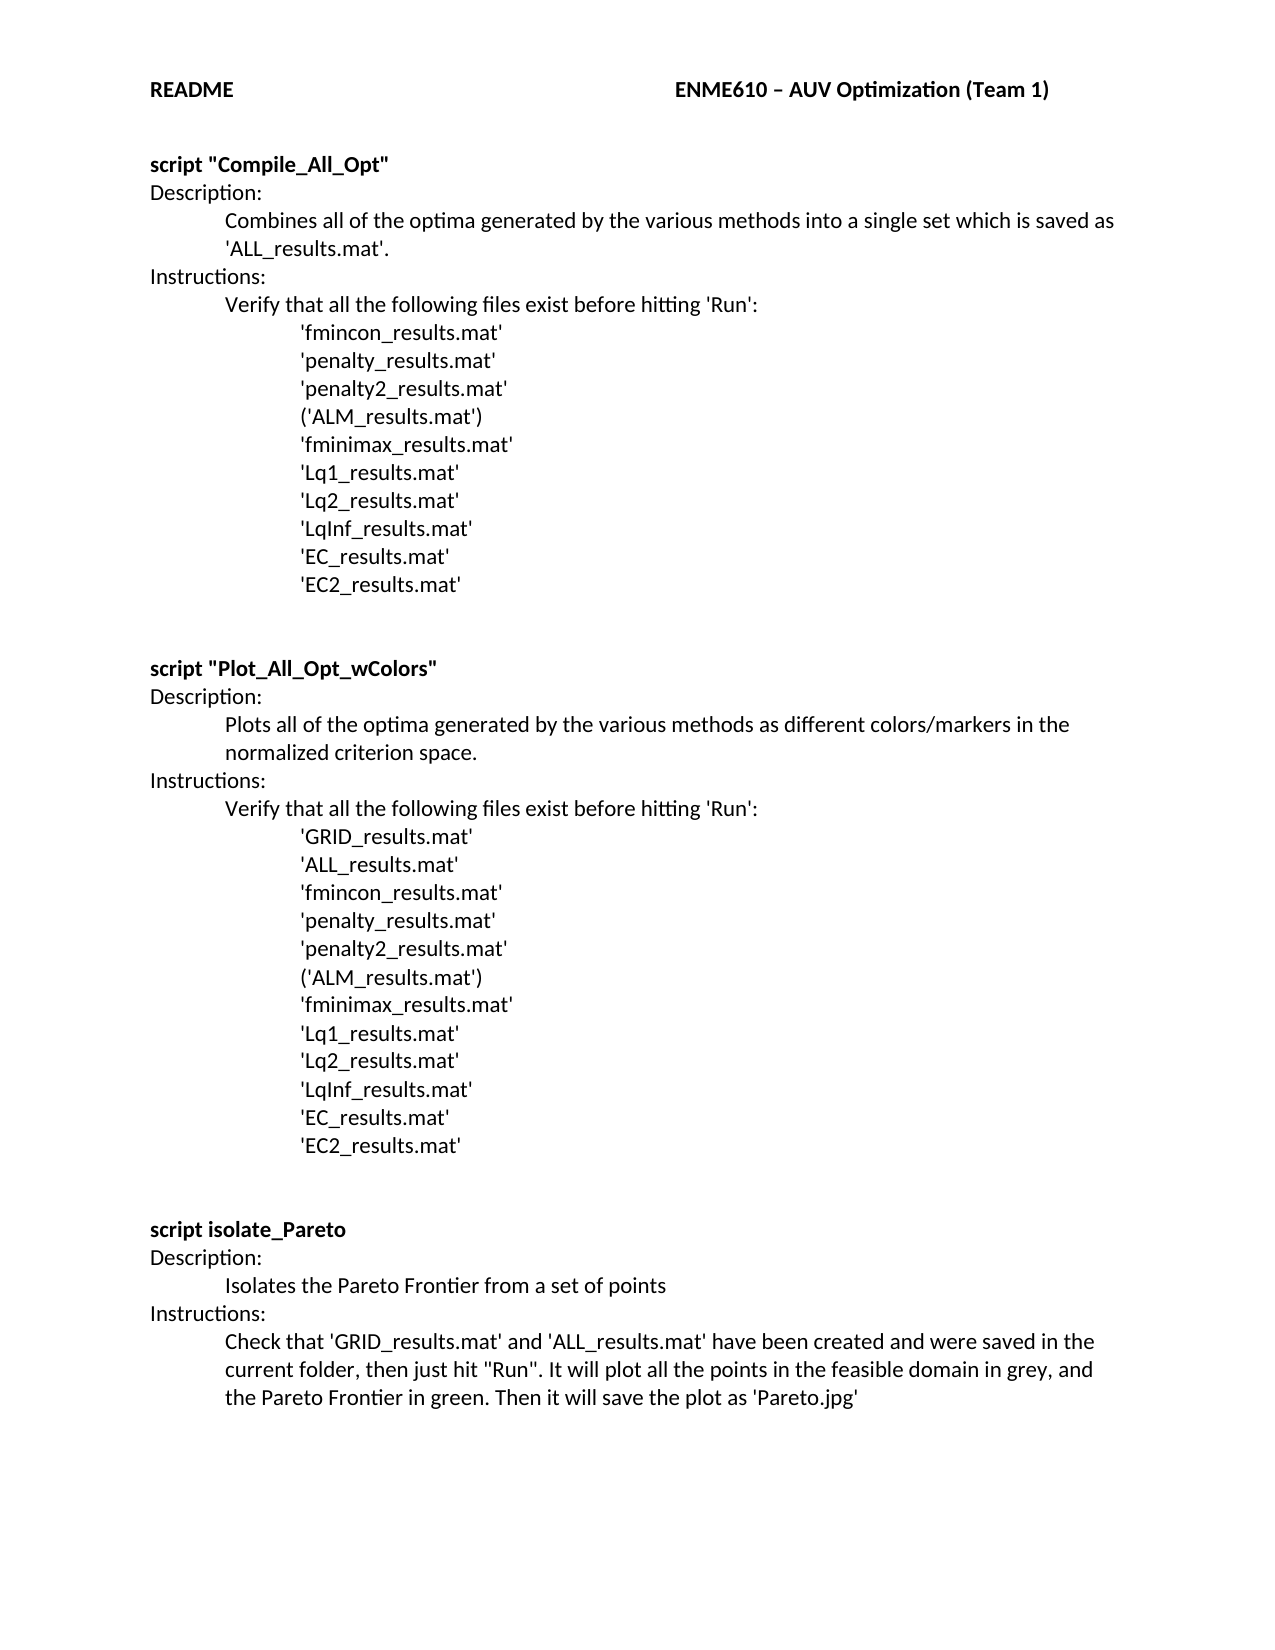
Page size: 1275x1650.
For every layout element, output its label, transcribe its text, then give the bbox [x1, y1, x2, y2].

text 'Lq1_results.mat' [225, 458, 1125, 486]
text Isolates the Pareto Frontier from a set of points [150, 1271, 1125, 1299]
text Verify that all the following files exist before hitting 'Run': [150, 794, 1125, 822]
text script isolate_Pareto [150, 1215, 1125, 1243]
text 'ALL_results.mat' [225, 851, 1125, 878]
text 'LqInf_results.mat' [225, 514, 1125, 542]
text 'fmincon_results.mat' [225, 878, 1125, 907]
text Verify that all the following files exist before hitting 'Run': [150, 290, 1125, 318]
text 'EC_results.mat' [225, 1103, 1125, 1131]
text 'Lq2_results.mat' [225, 486, 1125, 514]
text 'LqInf_results.mat' [225, 1075, 1125, 1103]
text 'penalty_results.mat' [225, 907, 1125, 934]
text 'EC2_results.mat' [225, 570, 1125, 598]
text Description: [150, 1243, 1125, 1271]
text 'EC_results.mat' [225, 542, 1125, 570]
text ('ALM_results.mat') [225, 963, 1125, 991]
text script "Compile_All_Opt" [150, 150, 1125, 178]
text 'fminimax_results.mat' [225, 991, 1125, 1019]
text Plots all of the optima generated by the various methods as different colors/markers in the normalized criterion space. [225, 710, 1125, 766]
text Instructions: [150, 766, 1125, 794]
text Description: [150, 682, 1125, 710]
text 'Lq1_results.mat' [225, 1019, 1125, 1047]
text ('ALM_results.mat') [225, 402, 1125, 430]
text script "Plot_All_Opt_wColors" [150, 654, 1125, 682]
text 'GRID_results.mat' [225, 822, 1125, 851]
text 'fmincon_results.mat' [225, 318, 1125, 346]
text 'Lq2_results.mat' [225, 1047, 1125, 1075]
text Combines all of the optima generated by the various methods into a single set which is saved as 'ALL_results.mat'. [225, 206, 1125, 262]
text 'fminimax_results.mat' [225, 430, 1125, 458]
text 'EC2_results.mat' [225, 1131, 1125, 1159]
text 'penalty2_results.mat' [225, 374, 1125, 402]
text 'penalty_results.mat' [225, 346, 1125, 374]
text 'penalty2_results.mat' [225, 934, 1125, 963]
text Instructions: [150, 262, 1125, 290]
text Description: [150, 178, 1125, 206]
text Instructions: [150, 1299, 1125, 1327]
text Check that 'GRID_results.mat' and 'ALL_results.mat' have been created and were saved in the current folder, then just hit "Run". It will plot all the points in the feasible domain in grey, and the Pareto Frontier in green. Then it will save the plot as 'Pareto.jpg' [225, 1327, 1125, 1411]
